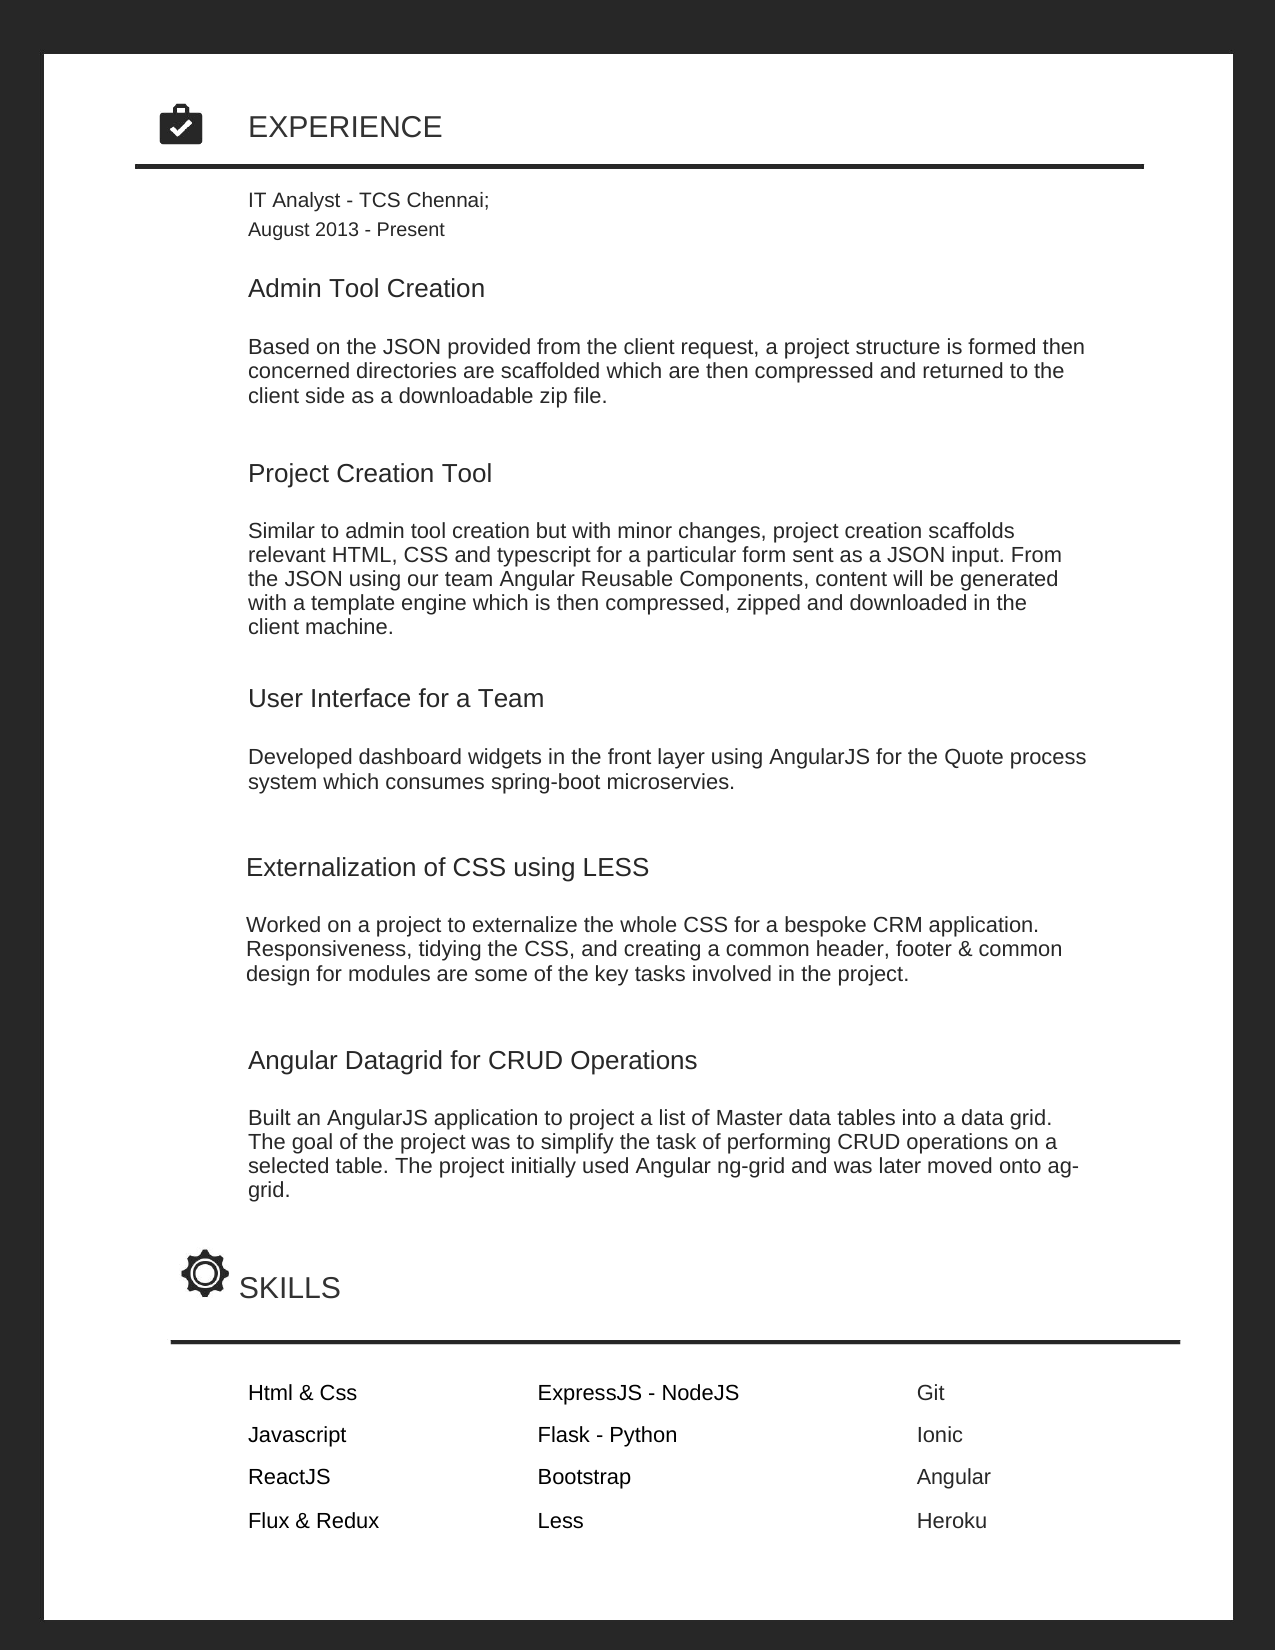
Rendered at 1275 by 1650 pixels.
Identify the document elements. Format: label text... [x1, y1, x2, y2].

text IT Analyst - TCS Chennai; [248, 187, 1125, 213]
text Based on the JSON provided from the client request, a project structure is formed then concerned directories are scaffolded which are then compressed and returned to the client side as a downloadable zip file. [248, 335, 1089, 408]
table_cell Flux & Redux [248, 1490, 458, 1533]
table_cell Ionic [825, 1405, 994, 1447]
text Built an AngularJS application to project a list of Master data tables into a data grid. The goal of the project was to simplify the task of performing CRUD operations on a selected table. The project initially used Angular ng-grid and was later moved onto ag-grid. [248, 1107, 1087, 1202]
table_cell Bootstrap [458, 1447, 825, 1489]
table_cell Heroku [825, 1490, 994, 1533]
text Similar to admin tool creation but with minor changes, project creation scaffolds relevant HTML, CSS and typescript for a particular form sent as a JSON input. From the JSON using our team Angular Reusable Components, content will be generated with a template engine which is then compressed, zipped and downloaded in the client machine. [248, 519, 1083, 639]
text Angular Datagrid for CRUD Operations [248, 1045, 1125, 1075]
table_cell Flask - Python [458, 1405, 825, 1447]
table_cell Less [458, 1490, 825, 1533]
table_header ExpressJS - NodeJS [458, 1375, 825, 1405]
text Worked on a project to externalize the whole CSS for a bespoke CRM application. Responsiveness, tidying the CSS, and creating a common header, footer & common design for modules are some of the key tasks involved in the project. [246, 913, 1079, 986]
text EXPERIENCE [248, 108, 1125, 143]
text Developed dashboard widgets in the front layer using AngularJS for the Quote process system which consumes spring-boot microservies. [248, 744, 1112, 794]
text SKILLS [179, 1248, 1125, 1305]
text August 2013 - Present [248, 218, 1125, 241]
picture [0, 0, 1275, 1650]
text Admin Tool Creation [248, 273, 1125, 303]
table_cell Javascript [248, 1405, 458, 1447]
table_header Html & Css [248, 1375, 458, 1405]
text User Interface for a Team [248, 683, 1125, 713]
table_header Git [825, 1375, 994, 1405]
text Project Creation Tool [248, 458, 1125, 487]
text Externalization of CSS using LESS [246, 852, 1125, 881]
table_cell ReactJS [248, 1447, 458, 1489]
table_cell Angular [825, 1447, 994, 1489]
